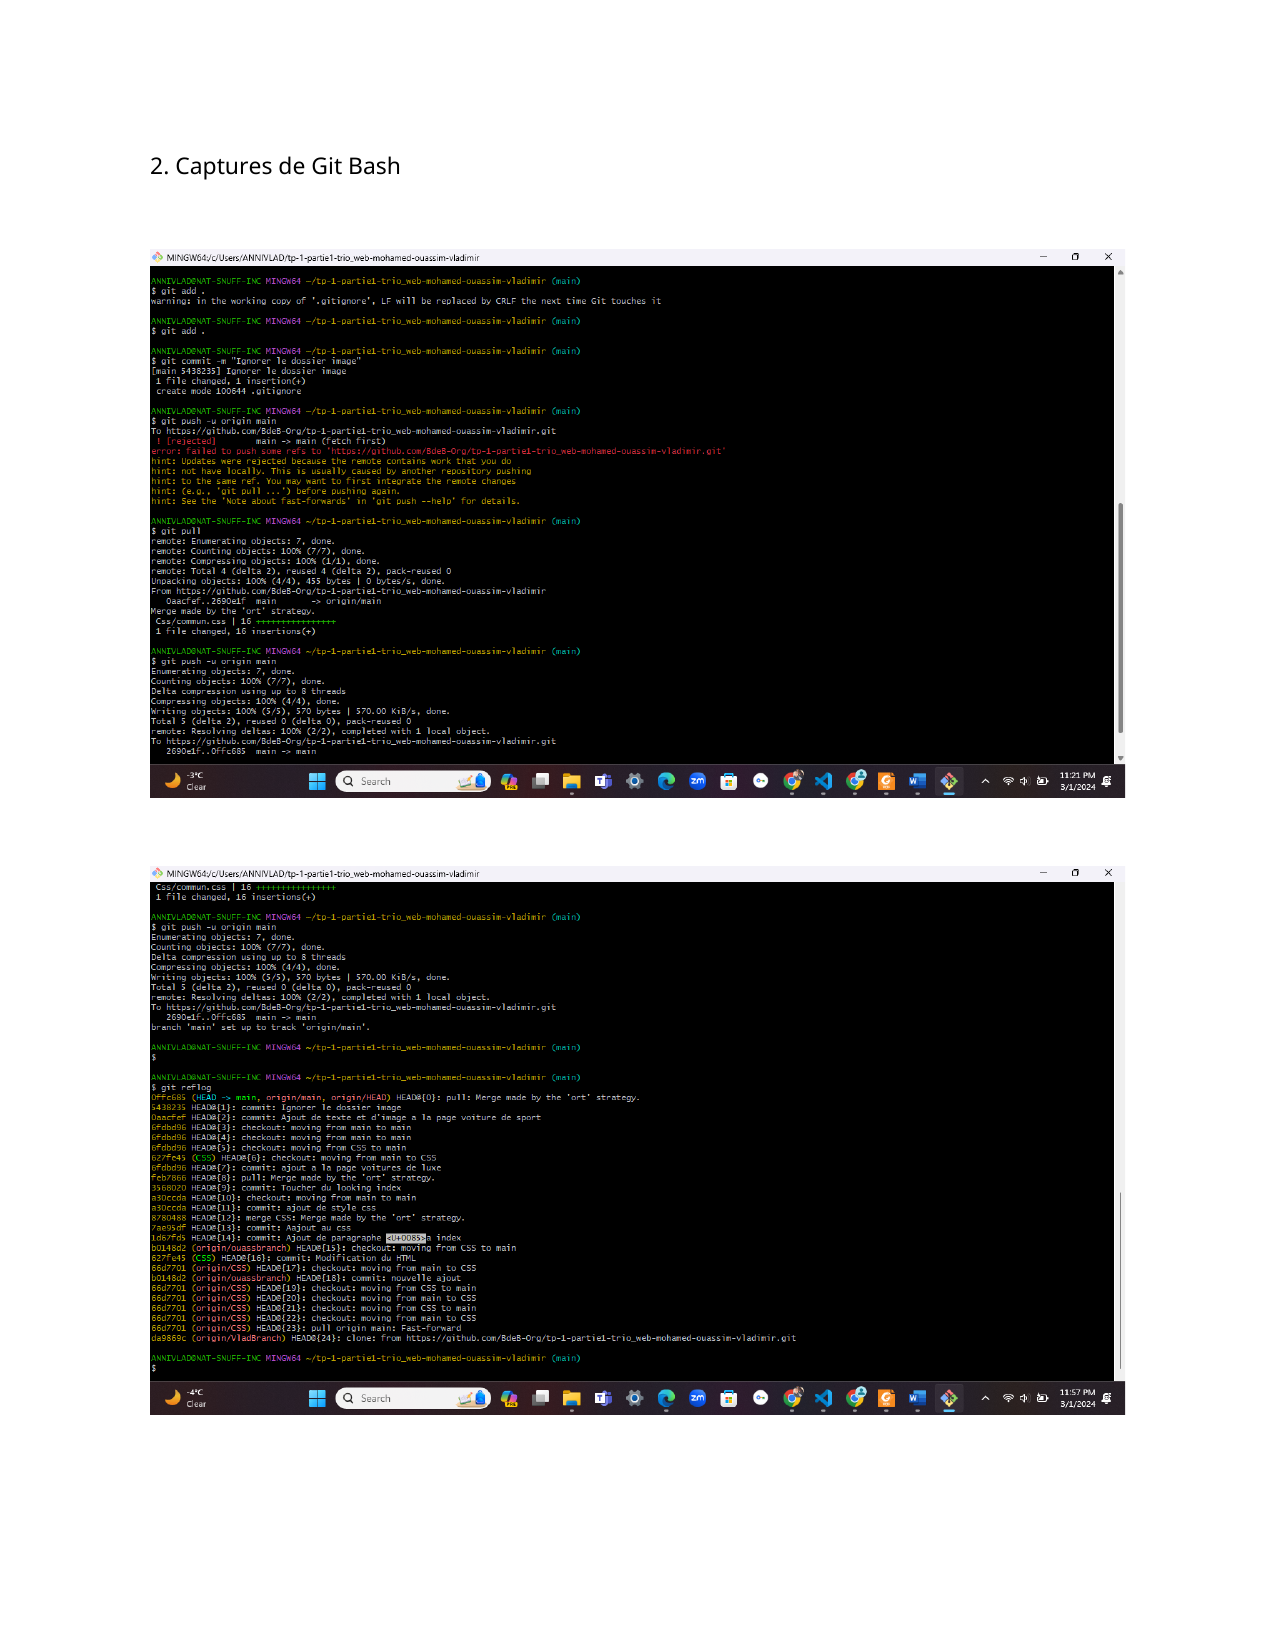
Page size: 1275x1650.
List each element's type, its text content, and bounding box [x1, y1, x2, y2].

picture [150, 866, 1125, 1415]
text 2. Captures de Git Bash [150, 150, 1125, 181]
picture [150, 249, 1125, 798]
